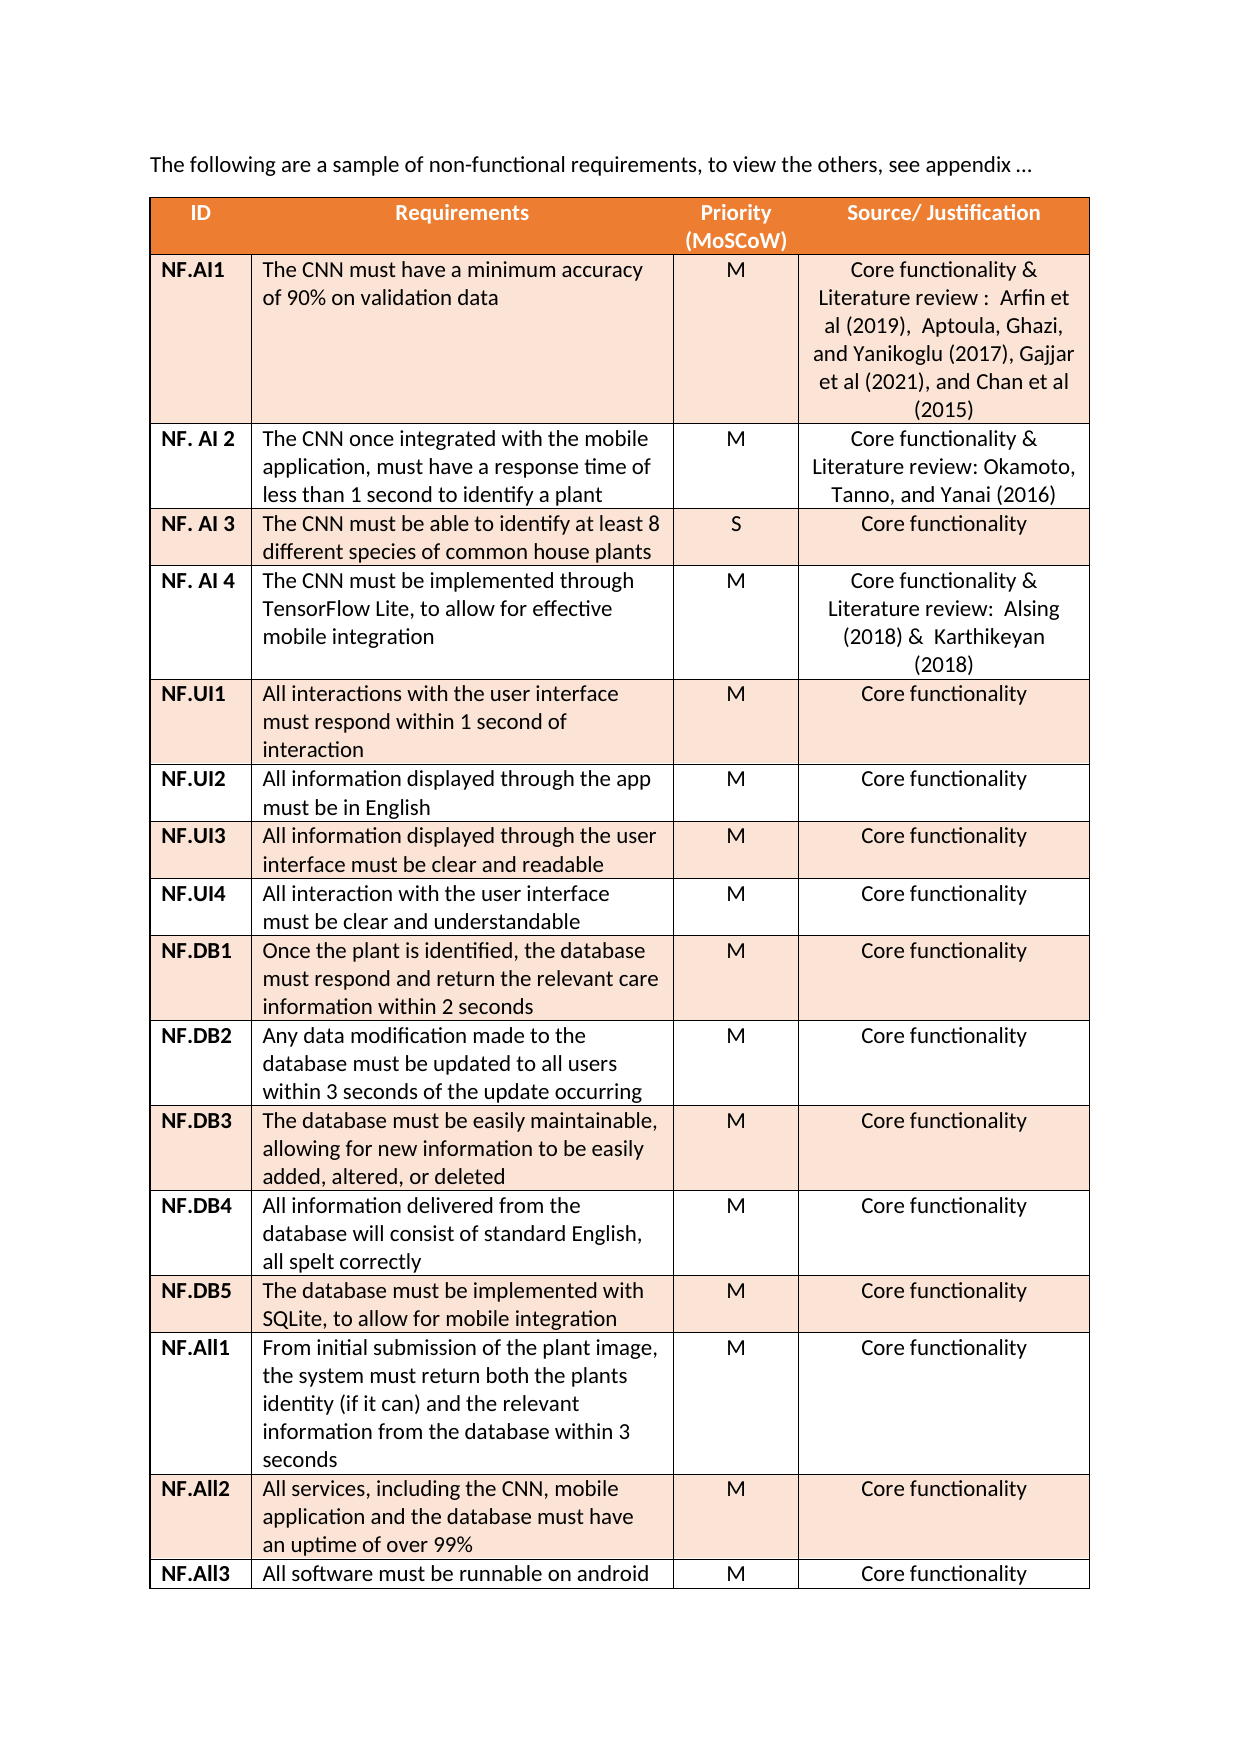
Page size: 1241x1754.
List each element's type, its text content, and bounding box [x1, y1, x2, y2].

table_cell Core functionality [799, 509, 1089, 565]
table_cell NF.DB4 [151, 1191, 251, 1275]
table_cell NF.UI4 [151, 879, 251, 935]
table_cell S [674, 509, 798, 565]
table_cell M [674, 1333, 798, 1473]
table_cell M [674, 1560, 798, 1588]
table_cell M [674, 680, 798, 763]
table_cell Core functionality [799, 936, 1089, 1020]
table_cell M [674, 765, 798, 821]
table_cell The CNN must be implemented through TensorFlow Lite, to allow for effective mobile integration [252, 566, 673, 678]
table_cell Core functionality & Literature review: Alsing (2018) & Karthikeyan (2018) [799, 566, 1089, 678]
table_cell NF.UI3 [151, 822, 251, 878]
table_cell Core functionality [799, 1021, 1089, 1105]
text The following are a sample of non-functional requirements, to view the others, see appendix … [150, 150, 1090, 178]
table_cell Once the plant is identified, the database must respond and return the relevant care information within 2 seconds [252, 936, 673, 1020]
table_cell Core functionality [799, 1276, 1089, 1332]
table_cell NF. AI 4 [151, 566, 251, 678]
table_cell NF.DB5 [151, 1276, 251, 1332]
table_cell NF. AI 2 [151, 424, 251, 508]
table_cell From initial submission of the plant image, the system must return both the plants identity (if it can) and the relevant information from the database within 3 seconds [252, 1333, 673, 1473]
table_cell M [674, 1475, 798, 1558]
table_header Source/ Justification [799, 198, 1089, 254]
table_cell NF.UI1 [151, 680, 251, 763]
table_header Requirements [252, 198, 673, 254]
table_cell The CNN must have a minimum accuracy of 90% on validation data [252, 255, 673, 423]
table_cell M [674, 255, 798, 423]
table_cell M [674, 566, 798, 678]
table_cell Core functionality [799, 765, 1089, 821]
table_cell NF.UI2 [151, 765, 251, 821]
table_cell NF.DB3 [151, 1106, 251, 1190]
table_cell Any data modification made to the database must be updated to all users within 3 seconds of the update occurring [252, 1021, 673, 1105]
table_cell Core functionality [799, 1560, 1089, 1588]
table_cell M [674, 936, 798, 1020]
table_cell Core functionality & Literature review: Okamoto, Tanno, and Yanai (2016) [799, 424, 1089, 508]
table_cell All information delivered from the database will consist of standard English, all spelt correctly [252, 1191, 673, 1275]
table_cell M [674, 1021, 798, 1105]
table_cell All services, including the CNN, mobile application and the database must have an uptime of over 99% [252, 1475, 673, 1558]
table_cell Core functionality [799, 1333, 1089, 1473]
table_cell M [674, 822, 798, 878]
table_cell Core functionality [799, 680, 1089, 763]
table_cell All interactions with the user interface must respond within 1 second of interaction [252, 680, 673, 763]
table_cell The CNN must be able to identify at least 8 different species of common house plants [252, 509, 673, 565]
table_cell The database must be implemented with SQLite, to allow for mobile integration [252, 1276, 673, 1332]
table_header ID [151, 198, 251, 254]
table_cell M [674, 879, 798, 935]
table_cell M [674, 1276, 798, 1332]
table_cell Core functionality [799, 879, 1089, 935]
table_cell All information displayed through the user interface must be clear and readable [252, 822, 673, 878]
table_cell M [674, 424, 798, 508]
table_cell NF.All1 [151, 1333, 251, 1473]
table_cell NF.DB2 [151, 1021, 251, 1105]
table_cell NF.AI1 [151, 255, 251, 423]
table_cell The database must be easily maintainable, allowing for new information to be easily added, altered, or deleted [252, 1106, 673, 1190]
table_cell Core functionality [799, 1106, 1089, 1190]
table_cell Core functionality [799, 822, 1089, 878]
table_cell M [674, 1191, 798, 1275]
table_cell Core functionality & Literature review : Arfin et al (2019), Aptoula, Ghazi, and Yanikoglu (2017), Gajjar et al (2021), and Chan et al (2015) [799, 255, 1089, 423]
table_cell The CNN once integrated with the mobile application, must have a response time of less than 1 second to identify a plant [252, 424, 673, 508]
table_cell NF.DB1 [151, 936, 251, 1020]
table_cell M [674, 1106, 798, 1190]
table_cell NF.All2 [151, 1475, 251, 1558]
table_cell All interaction with the user interface must be clear and understandable [252, 879, 673, 935]
table_cell All software must be runnable on android devices [252, 1560, 673, 1588]
table_cell NF. AI 3 [151, 509, 251, 565]
table_cell NF.All3 [151, 1560, 251, 1588]
table_cell Core functionality [799, 1191, 1089, 1275]
table_cell Core functionality [799, 1475, 1089, 1558]
table_cell All information displayed through the app must be in English [252, 765, 673, 821]
table_header Priority (MoSCoW) [674, 198, 798, 254]
